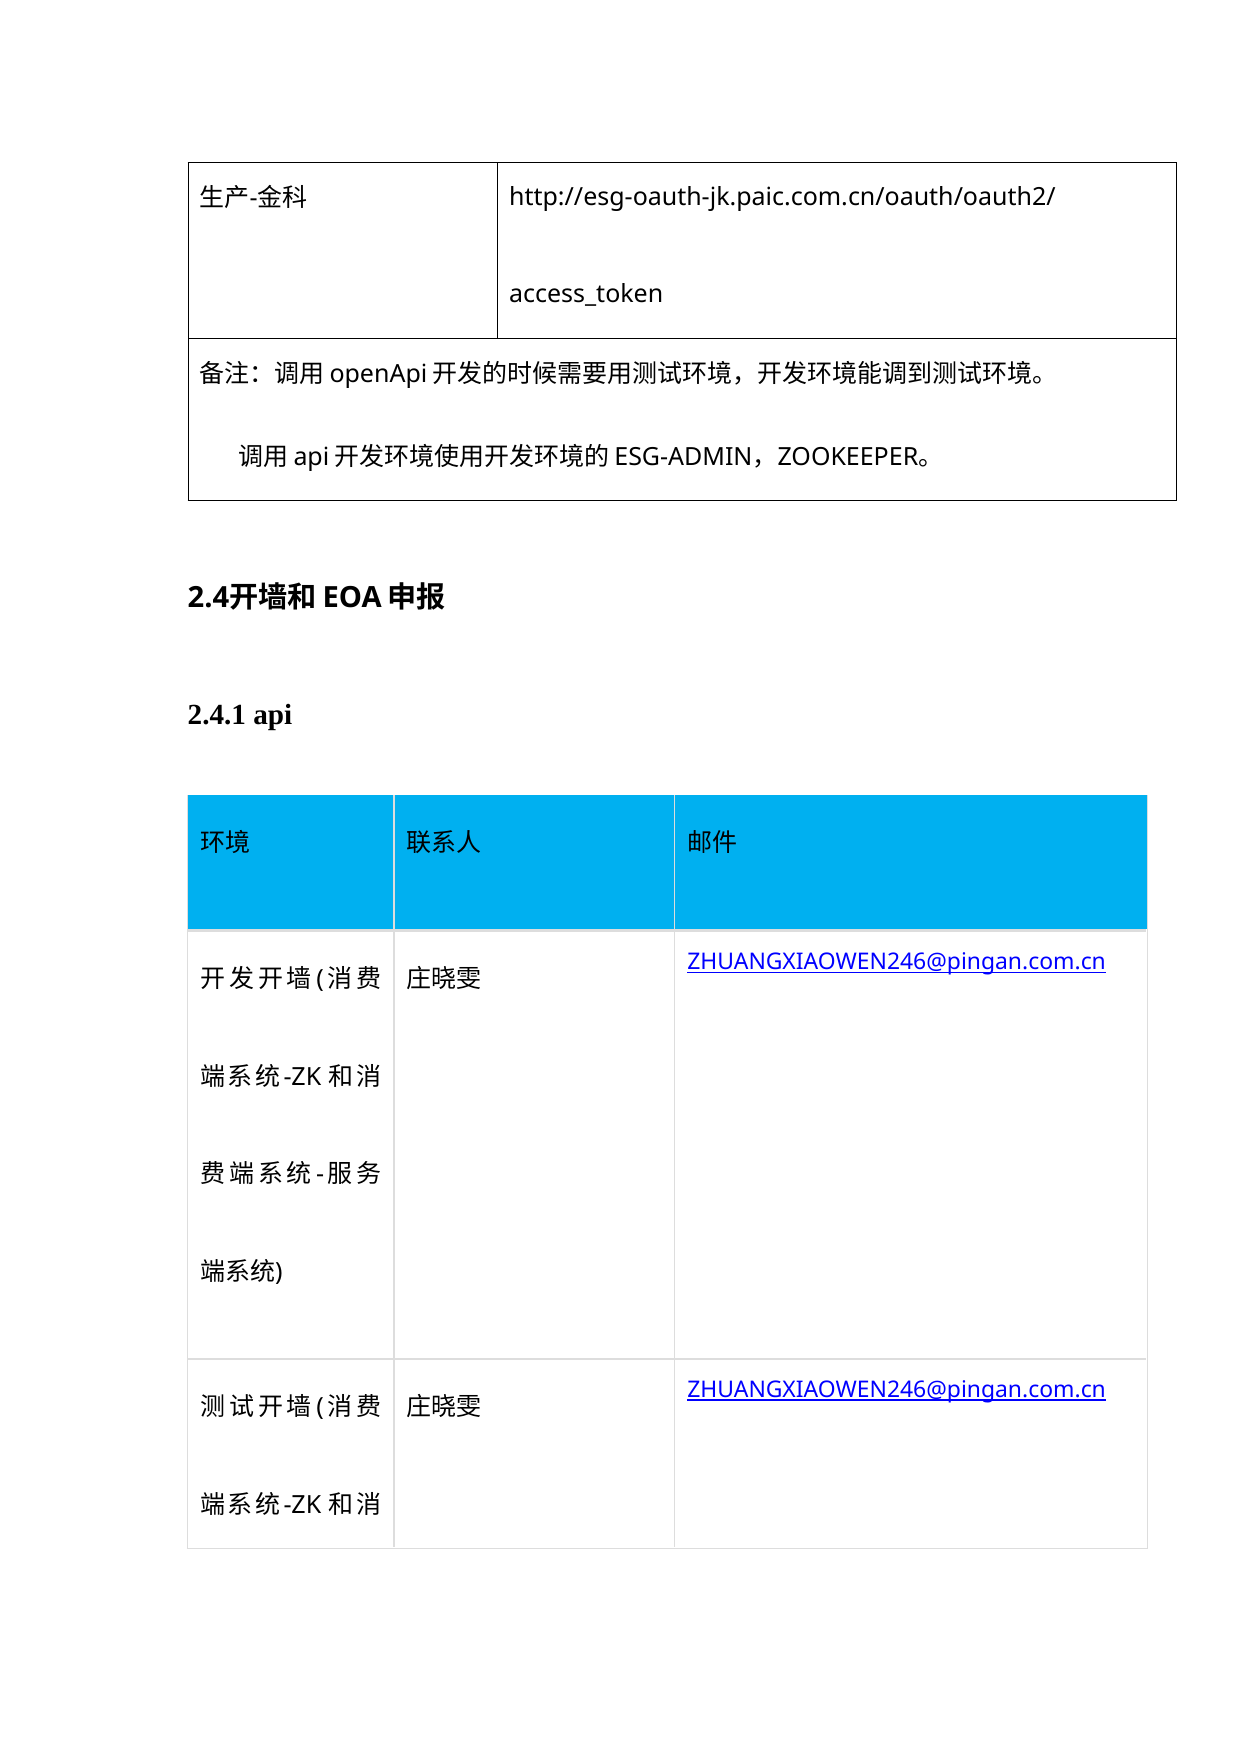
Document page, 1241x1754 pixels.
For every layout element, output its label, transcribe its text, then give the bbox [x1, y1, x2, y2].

table_cell 备注：调用openApi开发的时候需要用测试环境，开发环境能调到测试环境。 调用api开发环境使用开发环境的ESG-ADMIN，ZOOKEEPER。 [189, 339, 1176, 500]
table_cell 庄晓雯 [395, 932, 674, 1358]
table_cell ZHUANGXIAOWEN246@pingan.com.cn [675, 929, 1147, 1358]
table_header 联系人 [395, 795, 674, 929]
table_cell http://esg-oauth-jk.paic.com.cn/oauth/oauth2/access_token [498, 163, 1176, 338]
table_cell 庄晓雯 [395, 1360, 674, 1547]
table_cell ZHUANGXIAOWEN246@pingan.com.cn [675, 1358, 1147, 1547]
table_cell 开发开墙(消费端系统-ZK和消费端系统-服务端系统) [188, 932, 393, 1358]
subtitle api [187, 681, 1053, 746]
table_cell 生产-金科 [189, 163, 497, 338]
table_cell 测试开墙(消费端系统-ZK和消费端系统-服务端系统) [188, 1360, 393, 1547]
subtitle 开墙和EOA申报 [187, 562, 1053, 627]
table_header 环境 [188, 795, 393, 929]
table_header 邮件 [675, 795, 1147, 929]
